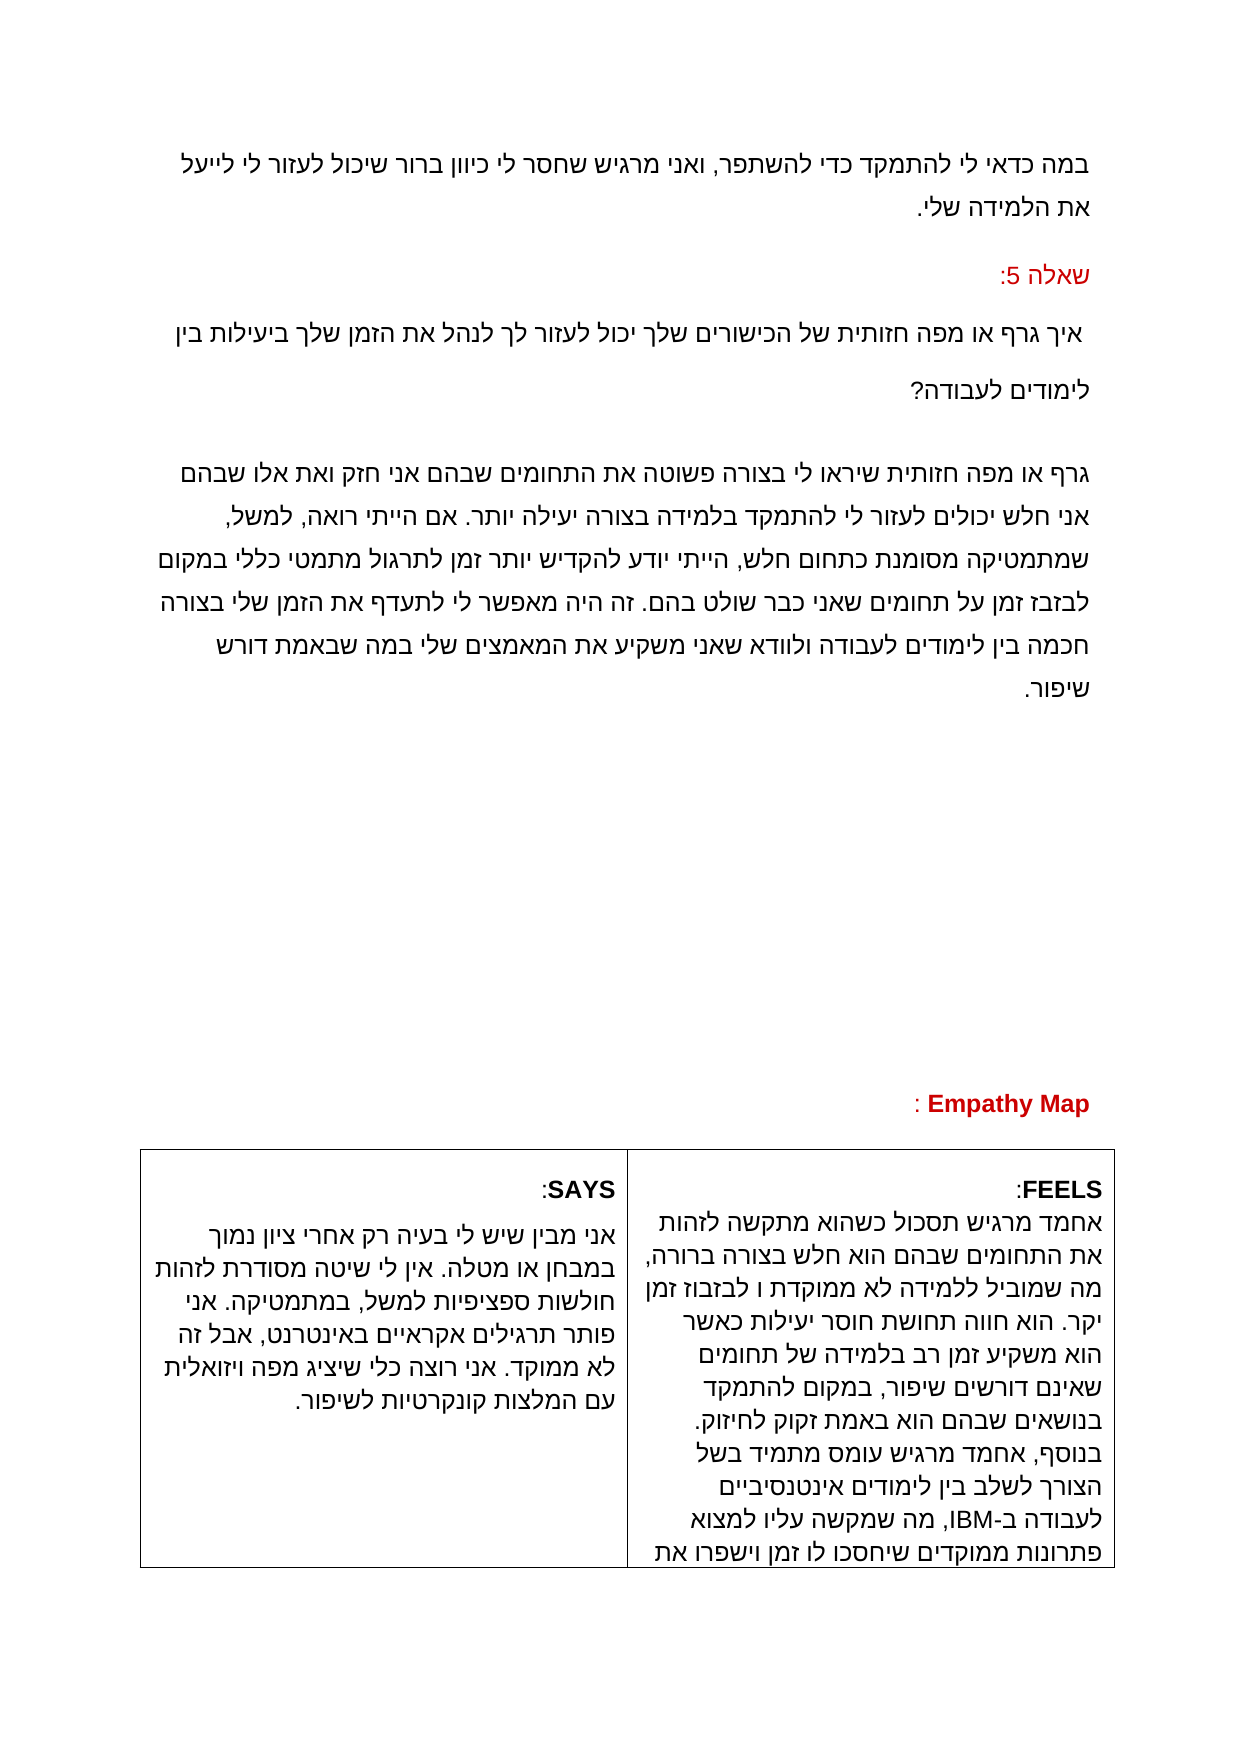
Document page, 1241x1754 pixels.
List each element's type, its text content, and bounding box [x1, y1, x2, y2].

text גרף או מפה חזותית שיראו לי בצורה פשוטה את התחומים שבהם אני חזק ואת אלו שבהם אני חלש יכולים לעזור לי להתמקד בלמידה בצורה יעילה יותר. אם הייתי רואה, למשל, שמתמטיקה מסומנת כתחום חלש, הייתי יודע להקדיש יותר זמן לתרגול מתמטי כללי במקום לבזבז זמן על תחומים שאני כבר שולט בהם. זה היה מאפשר לי לתעדף את הזמן שלי בצורה חכמה בין לימודים לעבודה ולוודא שאני משקיע את המאמצים שלי במה שבאמת דורש שיפור. [150, 459, 1090, 703]
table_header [141, 1150, 627, 1567]
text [150, 150, 1090, 222]
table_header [628, 1150, 1114, 1567]
text Empathy Map : [150, 1089, 1090, 1118]
text שאלה 5: איך גרף או מפה חזותית של הכישורים שלך יכול לעזור לך לנהל את הזמן שלך ביעילות בין לימודים לעבודה? [150, 261, 1090, 405]
